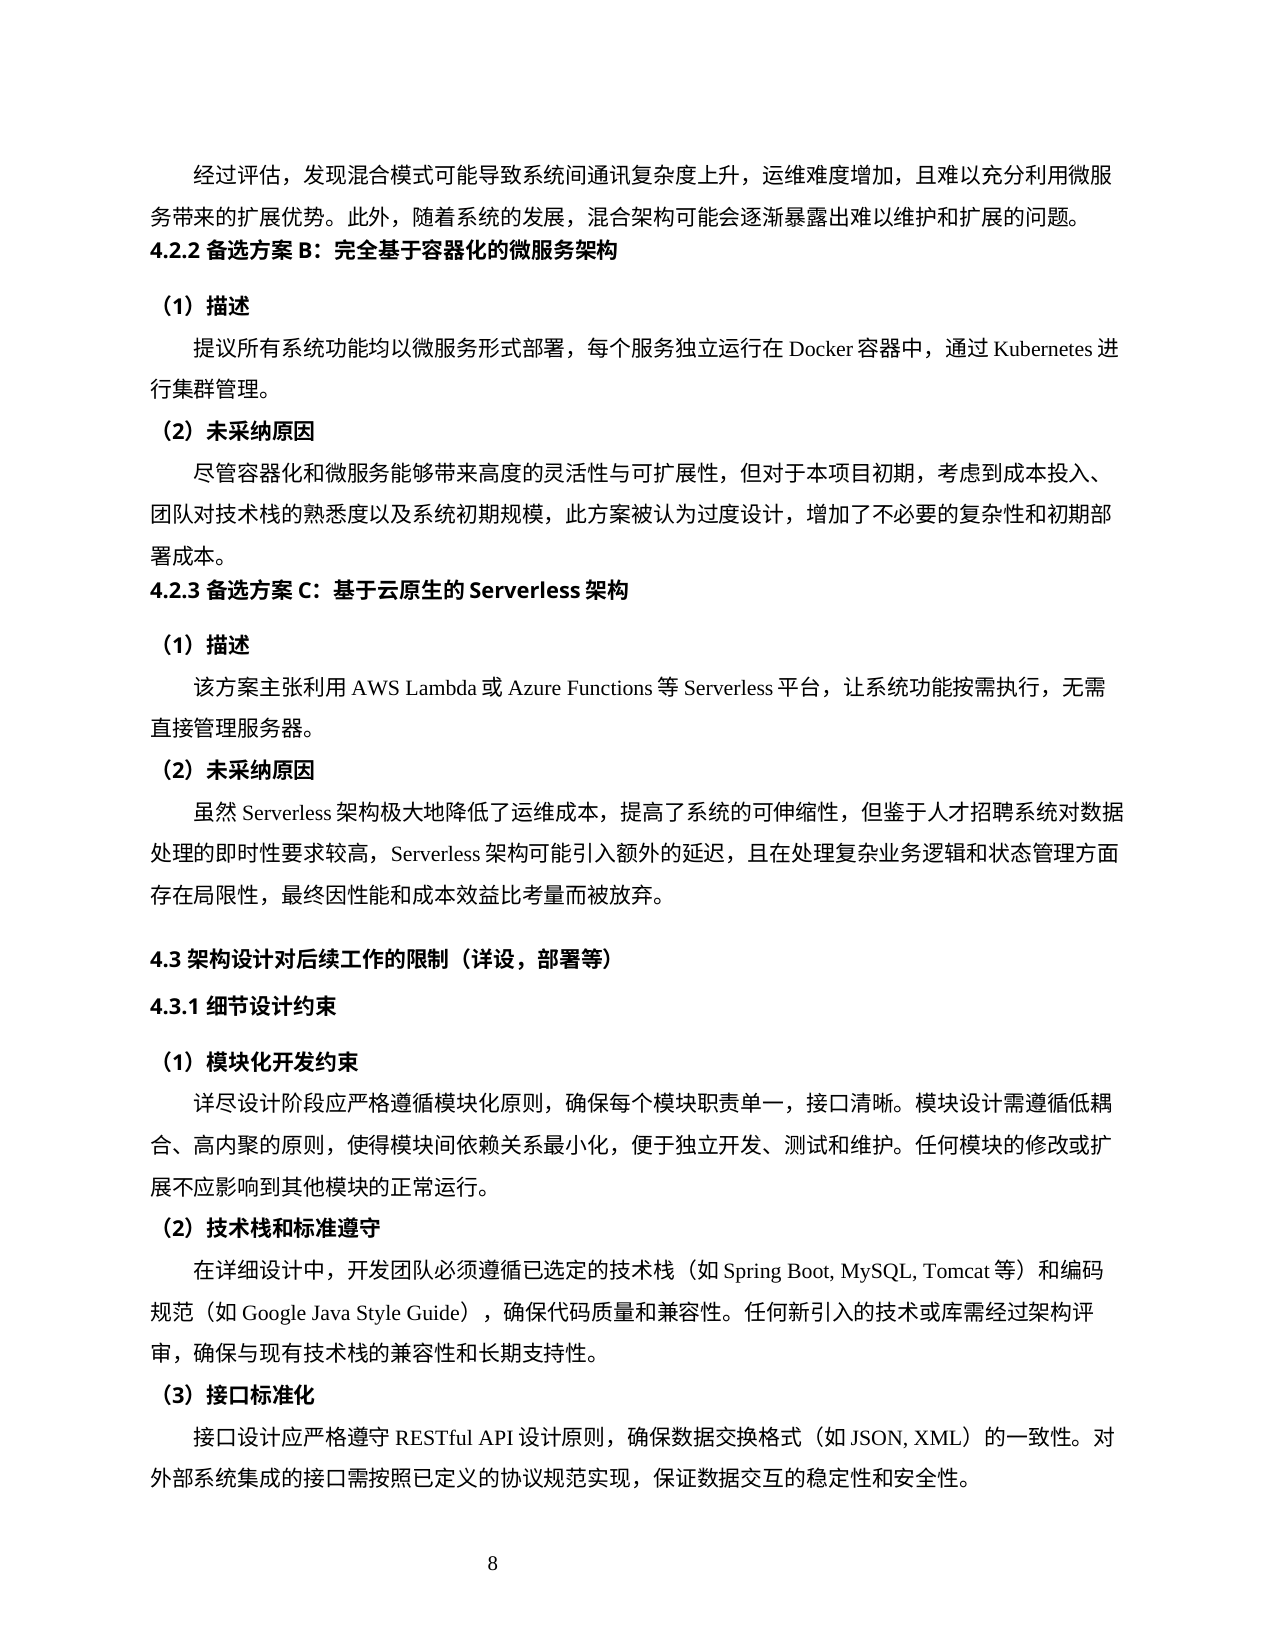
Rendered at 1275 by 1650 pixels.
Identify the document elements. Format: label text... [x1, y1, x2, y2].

list 提议所有系统功能均以微服务形式部署，每个服务独立运行在Docker容器中，通过Kubernetes进行集群管理。 [150, 323, 1125, 406]
list 详尽设计阶段应严格遵循模块化原则，确保每个模块职责单一，接口清晰。模块设计需遵循低耦合、高内聚的原则，使得模块间依赖关系最小化，便于独立开发、测试和维护。任何模块的修改或扩展不应影响到其他模块的正常运行。 [150, 1078, 1125, 1203]
text 4.3.1 细节设计约束 [150, 989, 1125, 1021]
list 该方案主张利用AWS Lambda或Azure Functions等Serverless平台，让系统功能按需执行，无需直接管理服务器。 [150, 662, 1125, 745]
text （3）接口标准化 [150, 1370, 1125, 1412]
list 尽管容器化和微服务能够带来高度的灵活性与可扩展性，但对于本项目初期，考虑到成本投入、团队对技术栈的熟悉度以及系统初期规模，此方案被认为过度设计，增加了不必要的复杂性和初期部署成本。 [150, 448, 1125, 573]
text （2）未采纳原因 [150, 406, 1125, 448]
text （2）技术栈和标准遵守 [150, 1203, 1125, 1245]
list 接口设计应严格遵守RESTful API设计原则，确保数据交换格式（如JSON, XML）的一致性。对外部系统集成的接口需按照已定义的协议规范实现，保证数据交互的稳定性和安全性。 [150, 1412, 1125, 1495]
text 4.2.2 备选方案B：完全基于容器化的微服务架构 [150, 233, 1125, 265]
text 4.2.3 备选方案C：基于云原生的Serverless架构 [150, 573, 1125, 604]
text （1）描述 [150, 281, 1125, 323]
text （2）未采纳原因 [150, 745, 1125, 787]
list 在详细设计中，开发团队必须遵循已选定的技术栈（如Spring Boot, MySQL, Tomcat等）和编码规范（如Google Java Style Guide），确保代码质量和兼容性。任何新引入的技术或库需经过架构评审，确保与现有技术栈的兼容性和长期支持性。 [150, 1245, 1125, 1370]
list 虽然Serverless架构极大地降低了运维成本，提高了系统的可伸缩性，但鉴于人才招聘系统对数据处理的即时性要求较高，Serverless架构可能引入额外的延迟，且在处理复杂业务逻辑和状态管理方面存在局限性，最终因性能和成本效益比考量而被放弃。 [150, 787, 1125, 912]
subtitle 4.3 架构设计对后续工作的限制（详设，部署等） [150, 942, 1125, 973]
text （1）描述 [150, 620, 1125, 662]
text （1）模块化开发约束 [150, 1037, 1125, 1078]
list 经过评估，发现混合模式可能导致系统间通讯复杂度上升，运维难度增加，且难以充分利用微服务带来的扩展优势。此外，随着系统的发展，混合架构可能会逐渐暴露出难以维护和扩展的问题。 [150, 150, 1125, 233]
